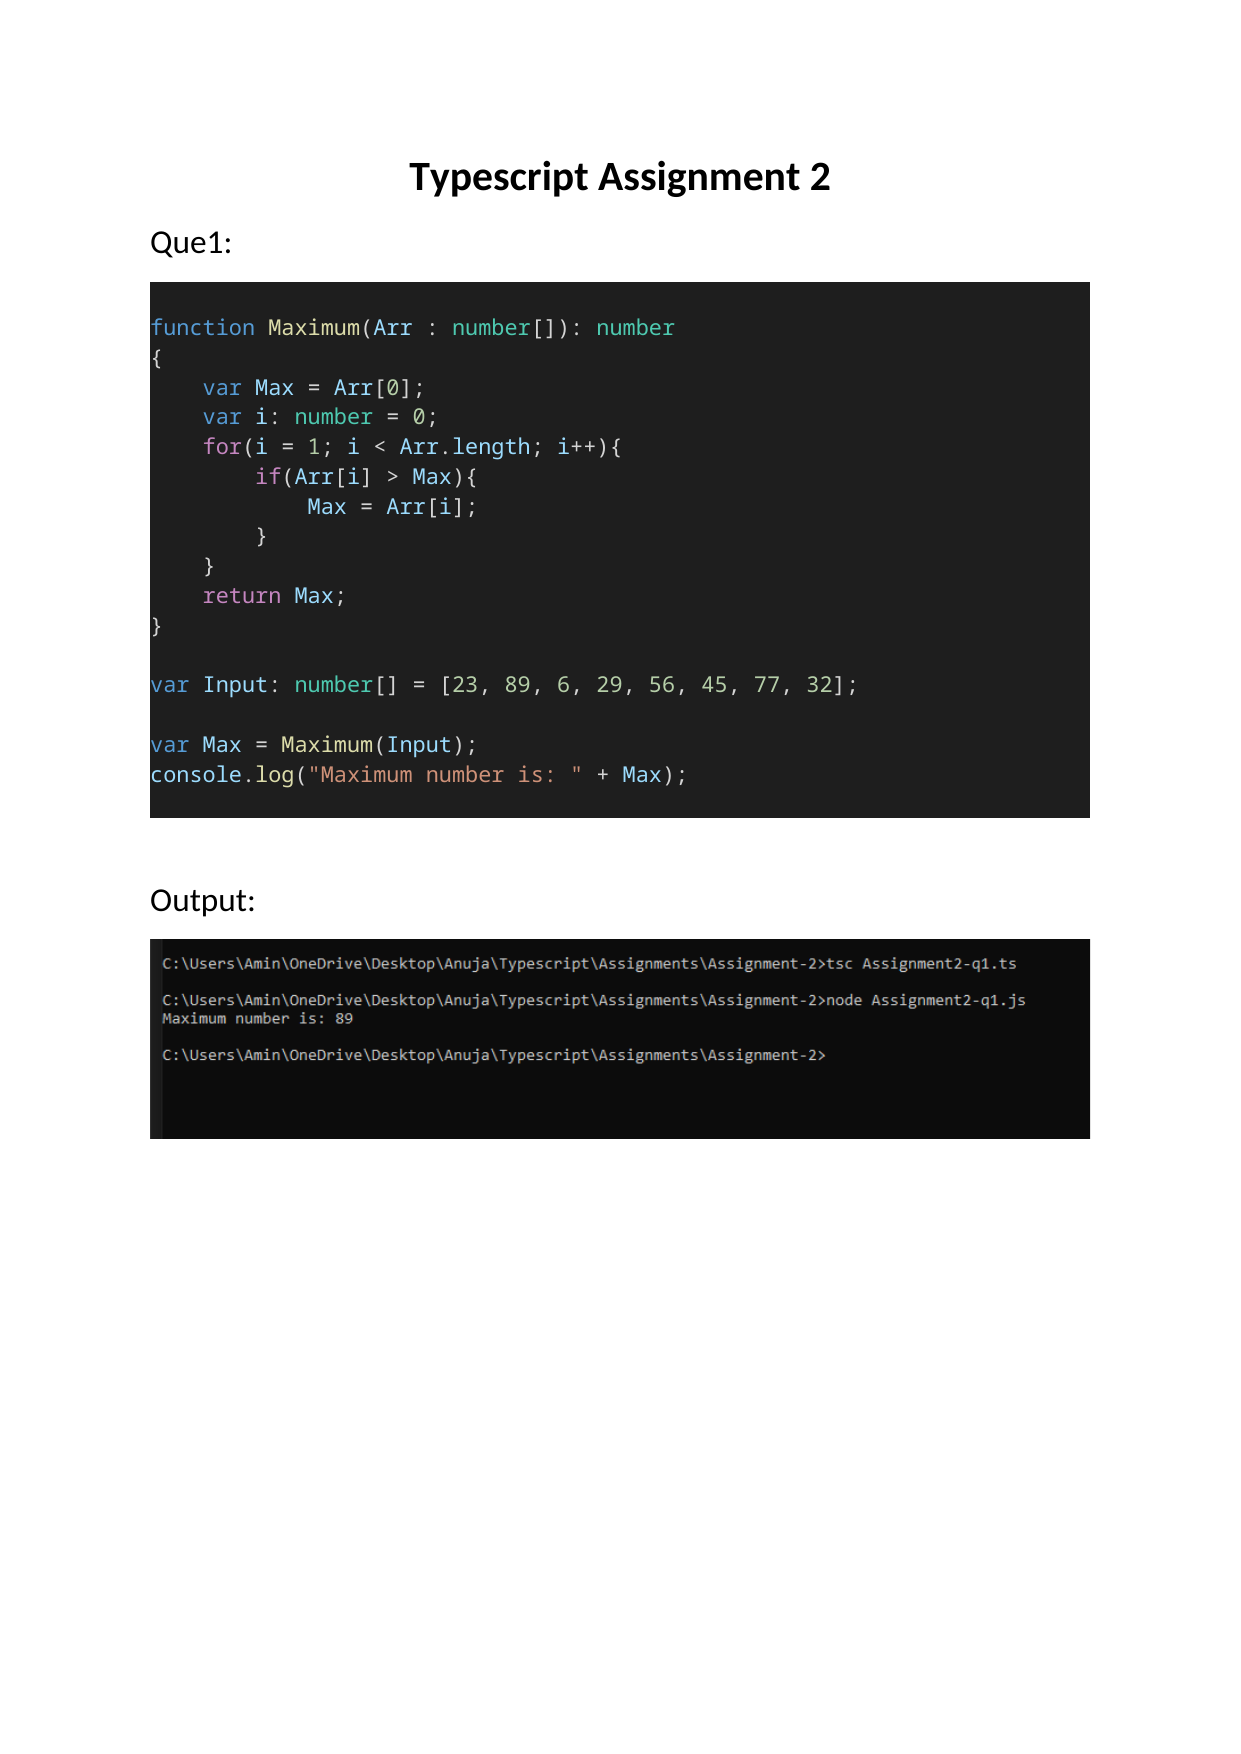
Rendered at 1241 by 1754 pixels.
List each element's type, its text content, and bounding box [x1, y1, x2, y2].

text { [150, 342, 1090, 372]
text Typescript Assignment 2 [150, 150, 1090, 201]
text return Max; [150, 580, 1090, 610]
picture [150, 939, 1091, 1139]
text Output: [150, 879, 1090, 920]
text var i: number = 0; [150, 401, 1090, 431]
text function Maximum(Arr : number[]): number [150, 312, 1090, 342]
text console.log("Maximum number is: " + Max); [150, 759, 1090, 789]
text var Input: number[] = [23, 89, 6, 29, 56, 45, 77, 32]; [150, 669, 1090, 699]
text } [150, 521, 1090, 550]
text var Max = Maximum(Input); [150, 729, 1090, 759]
text var Max = Arr[0]; [150, 372, 1090, 401]
text if(Arr[i] > Max){ [150, 461, 1090, 491]
text } [150, 550, 1090, 580]
text for(i = 1; i < Arr.length; i++){ [150, 431, 1090, 461]
text Max = Arr[i]; [150, 491, 1090, 521]
text Que1: [150, 222, 1090, 262]
text } [150, 610, 1090, 640]
